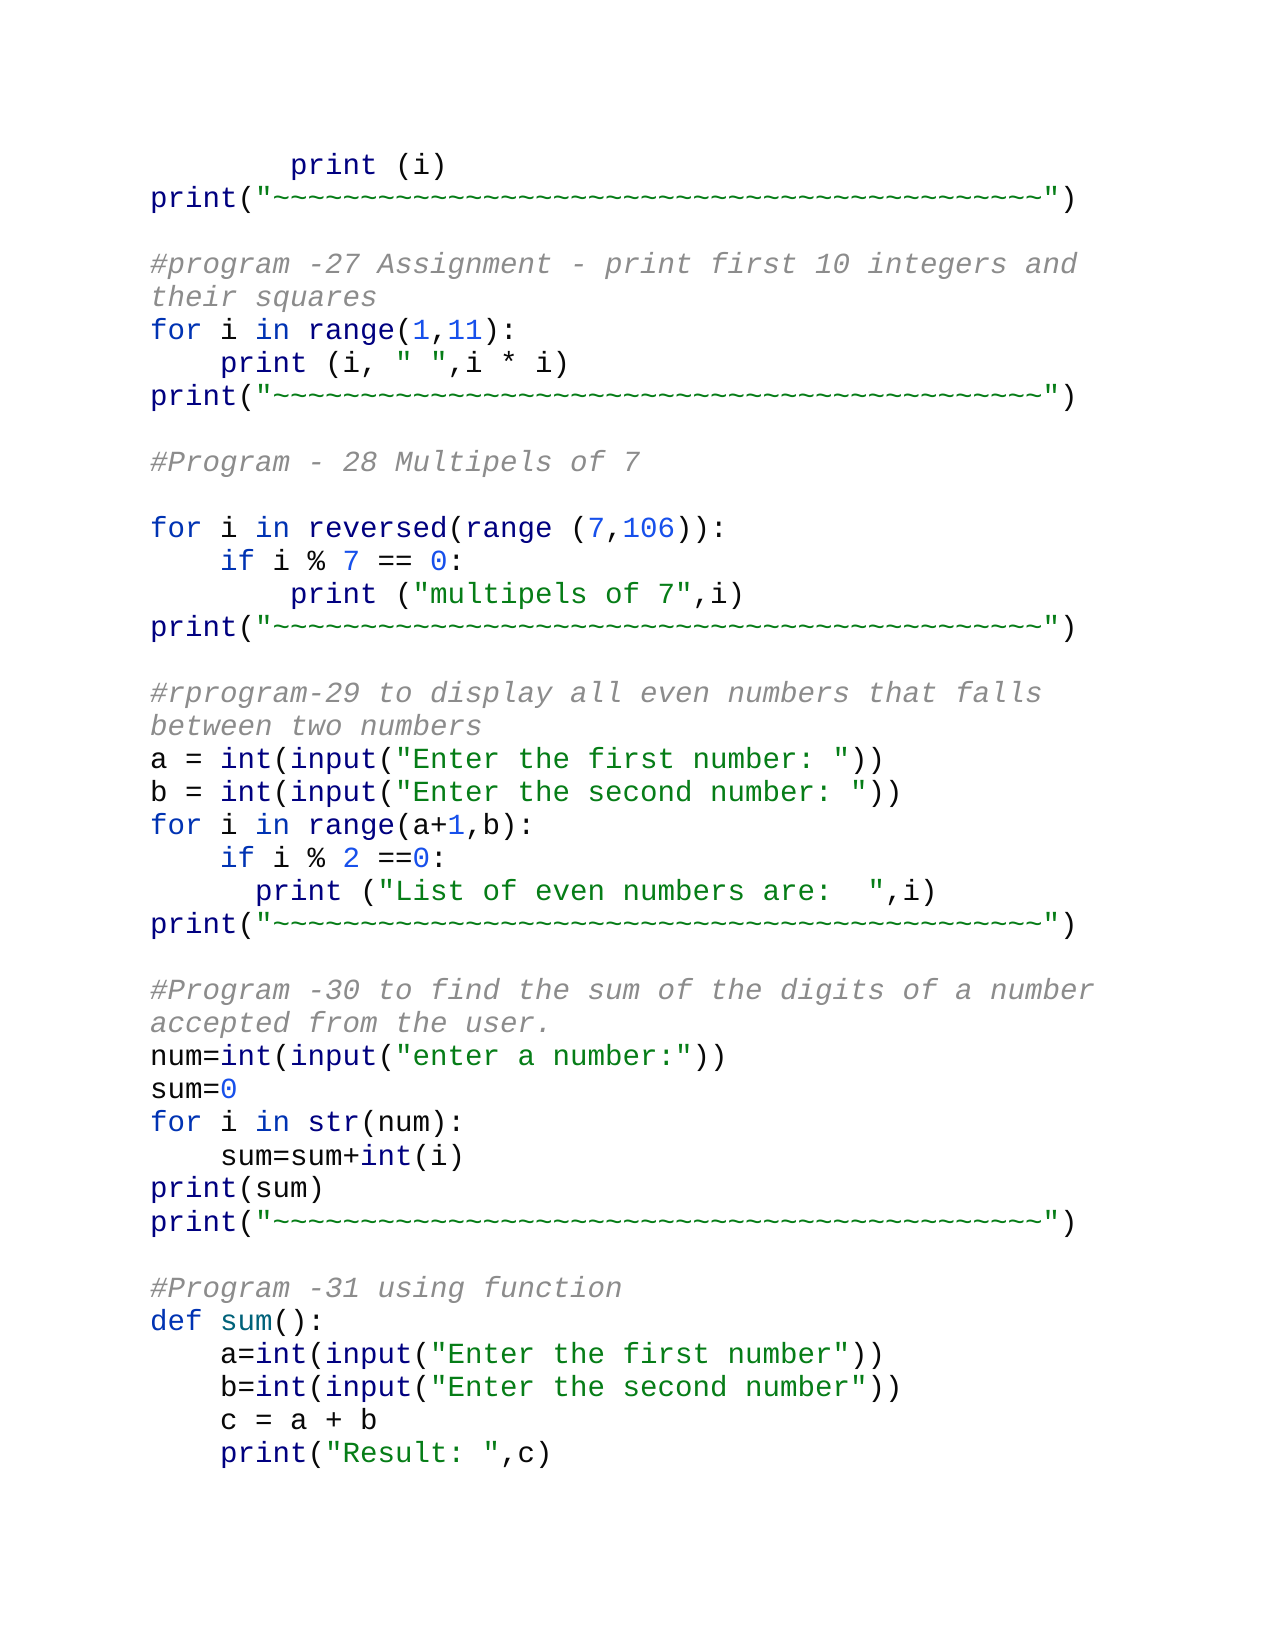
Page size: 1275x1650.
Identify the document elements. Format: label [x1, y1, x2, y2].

text [150, 150, 1125, 1471]
